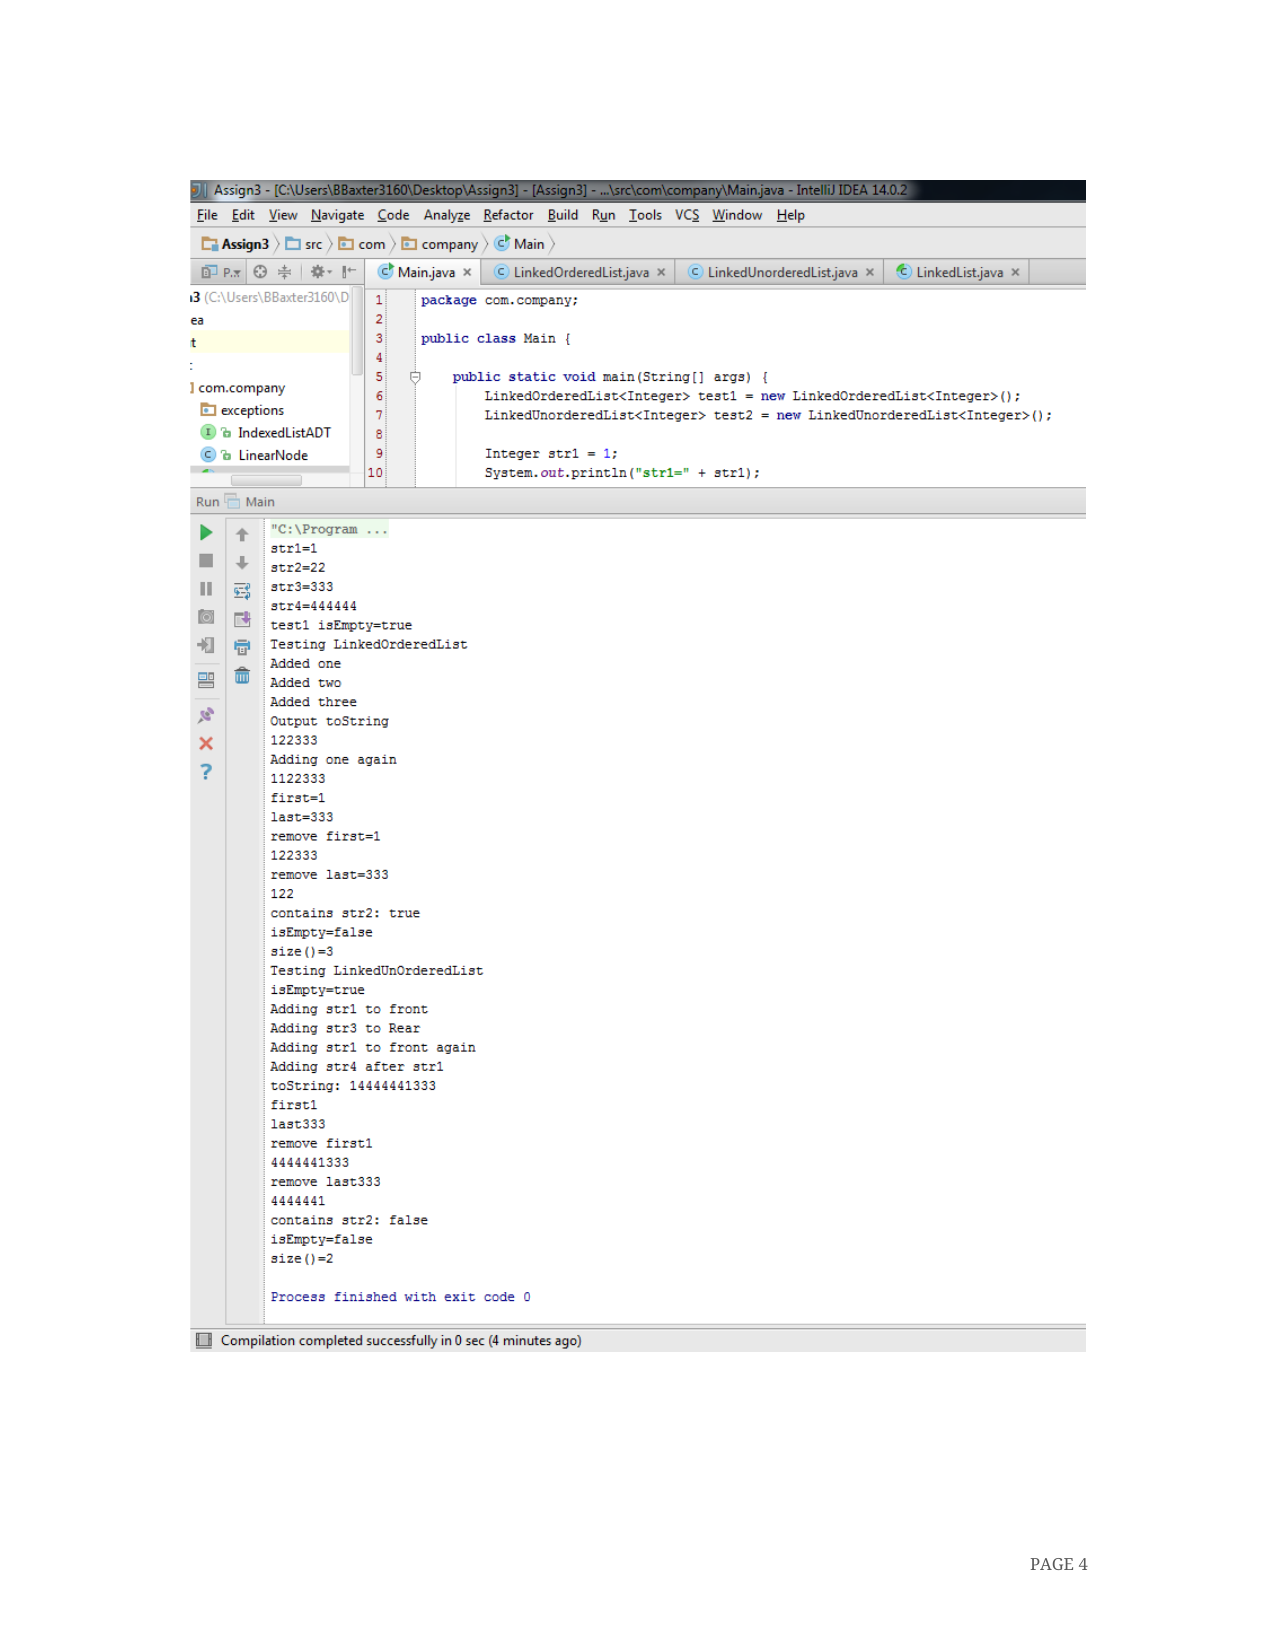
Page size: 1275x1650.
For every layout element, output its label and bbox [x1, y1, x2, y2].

picture [187, 180, 1086, 1352]
